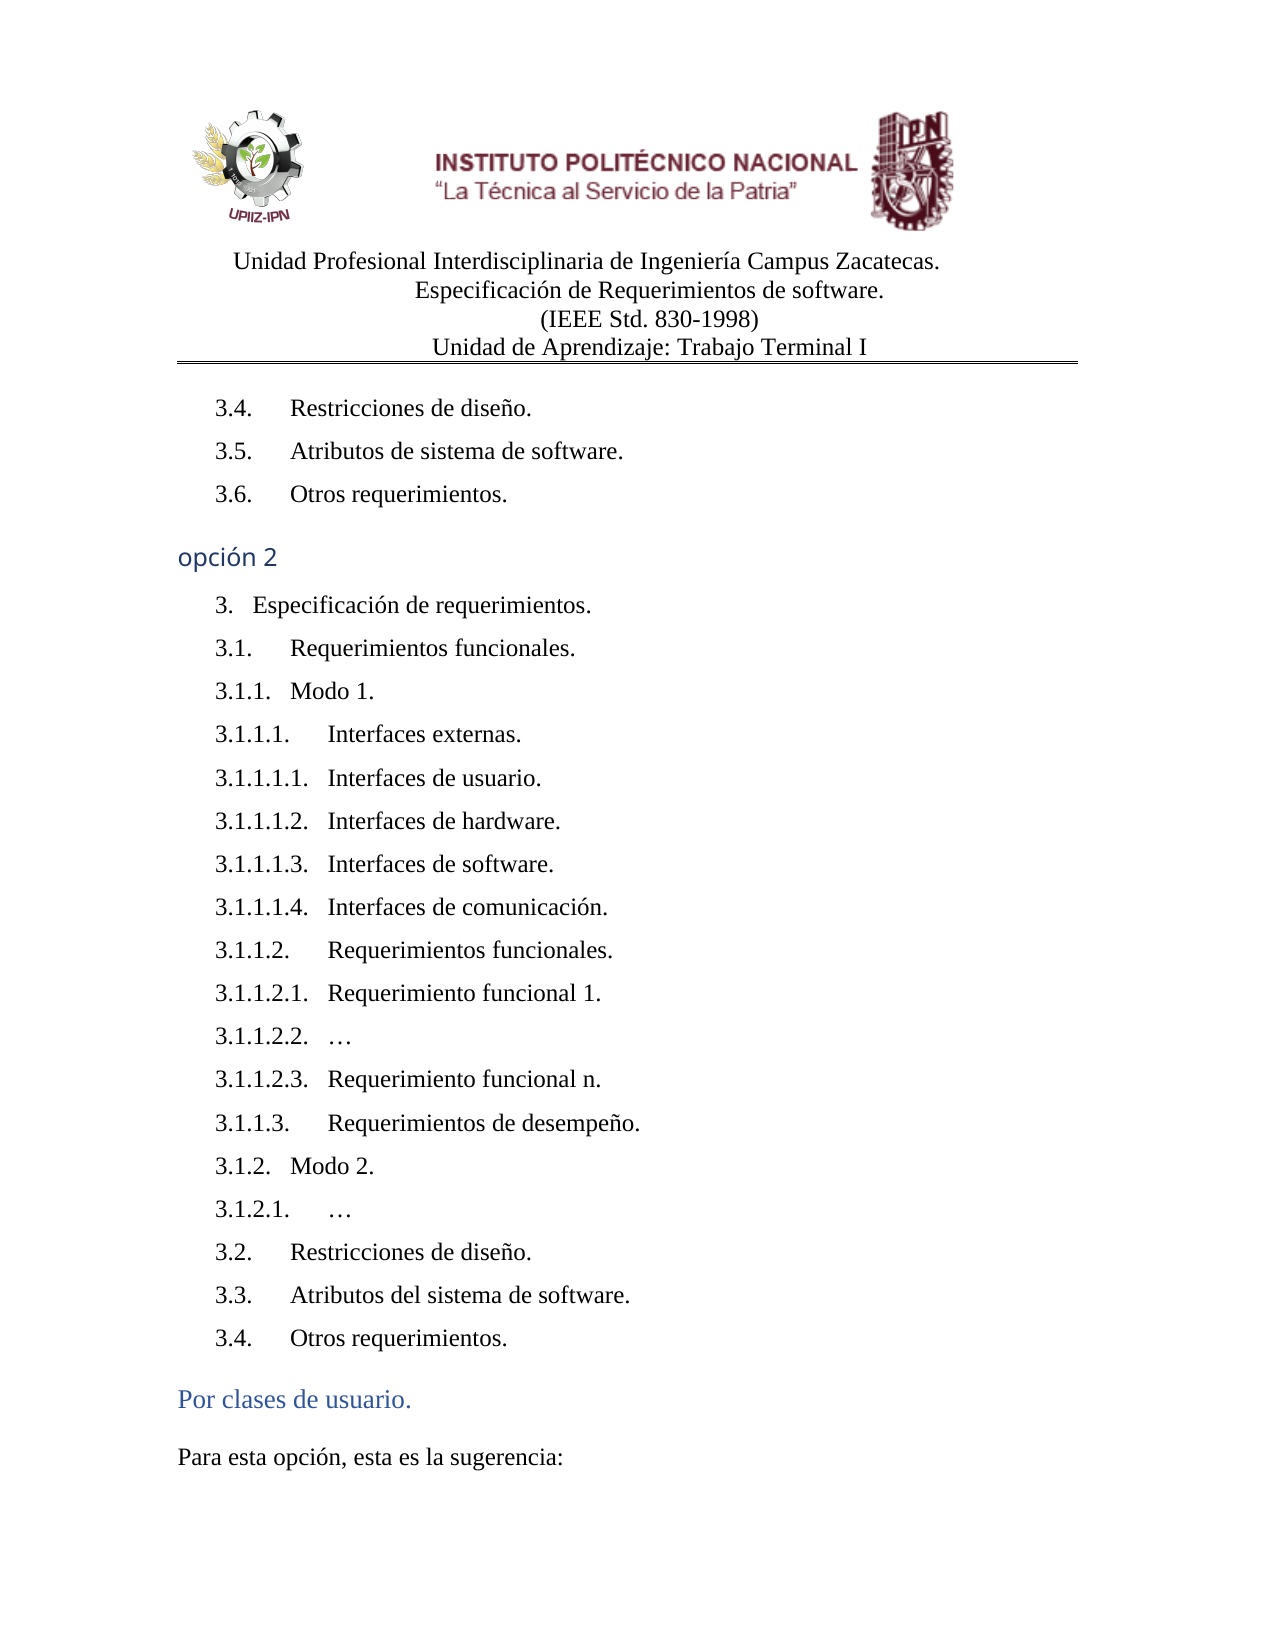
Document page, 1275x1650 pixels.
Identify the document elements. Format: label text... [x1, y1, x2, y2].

list Interfaces de hardware. [215, 806, 1098, 834]
list Requerimiento funcional 1. [215, 978, 1098, 1007]
picture [188, 102, 312, 228]
list Restricciones de diseño. [215, 393, 1098, 422]
list … [215, 1021, 1098, 1050]
picture [426, 102, 957, 247]
list Interfaces de usuario. [215, 763, 1098, 791]
subtitle opción 2 [177, 539, 1098, 573]
list Requerimientos funcionales. [215, 633, 1098, 662]
subtitle Por clases de usuario. [177, 1383, 1098, 1414]
list Interfaces de software. [215, 849, 1098, 878]
list Atributos del sistema de software. [215, 1280, 1098, 1309]
list Modo 2. [215, 1151, 1098, 1179]
list Interfaces de comunicación. [215, 892, 1098, 921]
list Atributos de sistema de software. [215, 436, 1098, 465]
list Interfaces externas. [215, 719, 1098, 748]
list Especificación de requerimientos. [215, 590, 1098, 619]
text Para esta opción, esta es la sugerencia: [177, 1442, 1098, 1471]
list Modo 1. [215, 676, 1098, 705]
list Requerimiento funcional n. [215, 1064, 1098, 1093]
list Requerimientos de desempeño. [215, 1108, 1098, 1136]
list Otros requerimientos. [215, 479, 1098, 508]
list Otros requerimientos. [215, 1323, 1098, 1352]
list Requerimientos funcionales. [215, 935, 1098, 964]
list Restricciones de diseño. [215, 1237, 1098, 1266]
list … [215, 1194, 1098, 1223]
